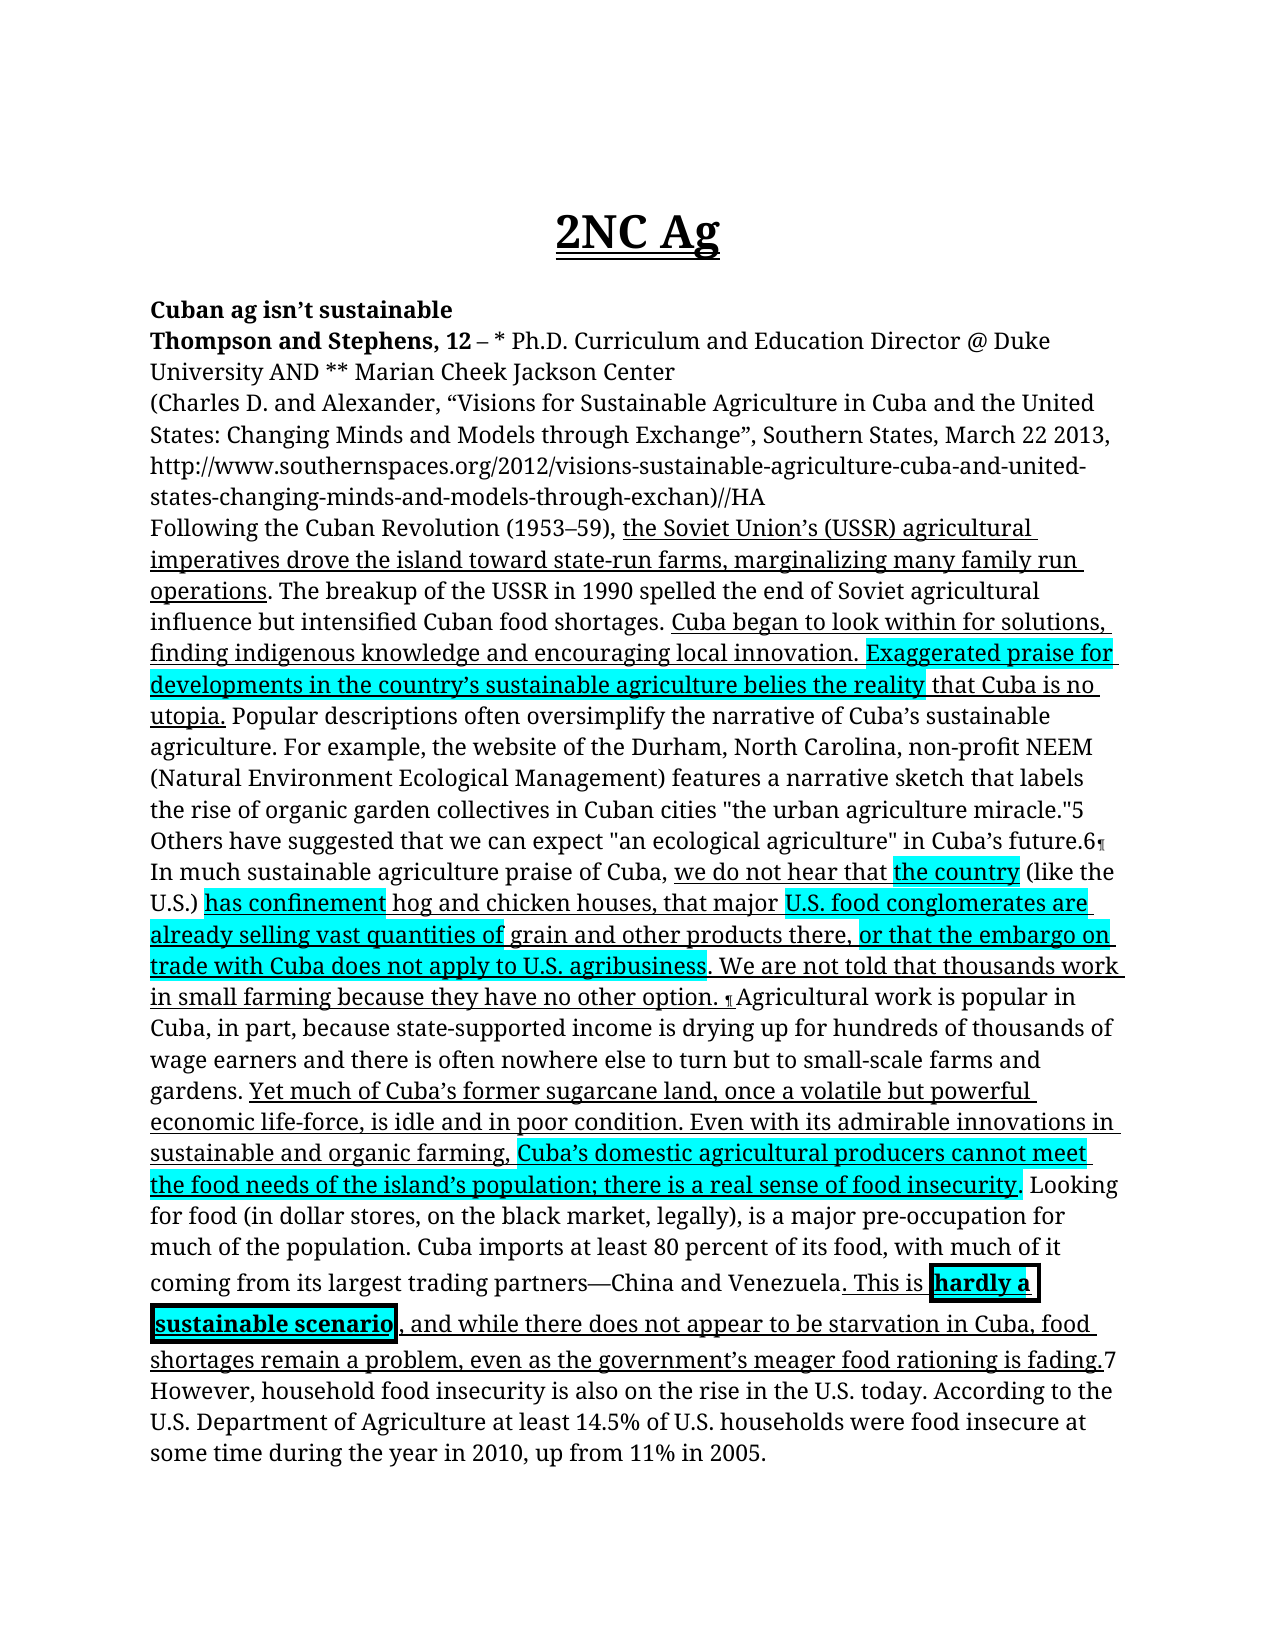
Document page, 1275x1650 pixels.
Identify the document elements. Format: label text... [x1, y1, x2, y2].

text (Charles D. and Alexander, “Visions for Sustainable Agriculture in Cuba and the United States: Changing Minds and Models through Exchange”, Southern States, March 22 2013, http://www.southernspaces.org/2012/visions-sustainable-agriculture-cuba-and-united-states-changing-minds-and-models-through-exchan)//HA [150, 387, 1125, 512]
text Cuban ag isn’t sustainable [150, 294, 1125, 325]
text Thompson and Stephens, 12 – * Ph.D. Curriculum and Education Director @ Duke University AND ** Marian Cheek Jackson Center [150, 325, 1125, 387]
text Following the Cuban Revolution (1953–59), the Soviet Union’s (USSR) agricultural imperatives drove the island toward state-run farms, marginalizing many family run operations. The breakup of the USSR in 1990 spelled the end of Soviet agricultural influence but intensified Cuban food shortages. Cuba began to look within for solutions, finding indigenous knowledge and encouraging local innovation. Exaggerated praise for developments in the country’s sustainable agriculture belies the reality that Cuba is no utopia. Popular descriptions often oversimplify the narrative of Cuba’s sustainable agriculture. For example, the website of the Durham, North Carolina, non-profit NEEM (Natural Environment Ecological Management) features a narrative sketch that labels the rise of organic garden collectives in Cuban cities "the urban agriculture miracle."5 Others have suggested that we can expect "an ecological agriculture" in Cuba’s future.6¶ In much sustainable agriculture praise of Cuba, we do not hear that the country (like the U.S.) has confinement hog and chicken houses, that major U.S. food conglomerates are already selling vast quantities of grain and other products there, or that the embargo on trade with Cuba does not apply to U.S. agribusiness. We are not told that thousands work in small farming because they have no other option. ¶ Agricultural work is popular in Cuba, in part, because state-supported income is drying up for hundreds of thousands of wage earners and there is often nowhere else to turn but to small-scale farms and gardens. Yet much of Cuba’s former sugarcane land, once a volatile but powerful economic life-force, is idle and in poor condition. Even with its admirable innovations in sustainable and organic farming, Cuba’s domestic agricultural producers cannot meet the food needs of the island’s population; there is a real sense of food insecurity. Looking for food (in dollar stores, on the black market, legally), is a major pre-occupation for much of the population. Cuba imports at least 80 percent of its food, with much of it coming from its largest trading partners—China and Venezuela. This is hardly a sustainable scenario, and while there does not appear to be starvation in Cuba, food shortages remain a problem, even as the government’s meager food rationing is fading.7 However, household food insecurity is also on the rise in the U.S. today. According to the U.S. Department of Agriculture at least 14.5% of U.S. households were food insecure at some time during the year in 2010, up from 11% in 2005. [150, 512, 1125, 976]
text Following the Cuban Revolution (1953–59), the Soviet Union’s (USSR) agricultural imperatives drove the island toward state-run farms, marginalizing many family run operations. The breakup of the USSR in 1990 spelled the end of Soviet agricultural influence but intensified Cuban food shortages. Cuba began to look within for solutions, finding indigenous knowledge and encouraging local innovation. Exaggerated praise for developments in the country’s sustainable agriculture belies the reality that Cuba is no utopia. Popular descriptions often oversimplify the narrative of Cuba’s sustainable agriculture. For example, the website of the Durham, North Carolina, non-profit NEEM (Natural Environment Ecological Management) features a narrative sketch that labels the rise of organic garden collectives in Cuban cities "the urban agriculture miracle."5 Others have suggested that we can expect "an ecological agriculture" in Cuba’s future.6¶ In much sustainable agriculture praise of Cuba, we do not hear that the country (like the U.S.) has confinement hog and chicken houses, that major U.S. food conglomerates are already selling vast quantities of grain and other products there, or that the embargo on trade with Cuba does not apply to U.S. agribusiness. We are not told that thousands work in small farming because they have no other option. ¶ Agricultural work is popular in Cuba, in part, because state-supported income is drying up for hundreds of thousands of wage earners and there is often nowhere else to turn but to small-scale farms and gardens. Yet much of Cuba’s former sugarcane land, once a volatile but powerful economic life-force, is idle and in poor condition. Even with its admirable innovations in sustainable and organic farming, Cuba’s domestic agricultural producers cannot meet the food needs of the island’s population; there is a real sense of food insecurity. Looking for food (in dollar stores, on the black market, legally), is a major pre-occupation for much of the population. Cuba imports at least 80 percent of its food, with much of it coming from its largest trading partners—China and Venezuela. This is hardly a sustainable scenario, and while there does not appear to be starvation in Cuba, food shortages remain a problem, even as the government’s meager food rationing is fading.7 However, household food insecurity is also on the rise in the U.S. today. According to the U.S. Department of Agriculture at least 14.5% of U.S. households were food insecure at some time during the year in 2010, up from 11% in 2005. [150, 978, 1125, 1469]
subtitle 2NC Ag [150, 200, 1125, 262]
